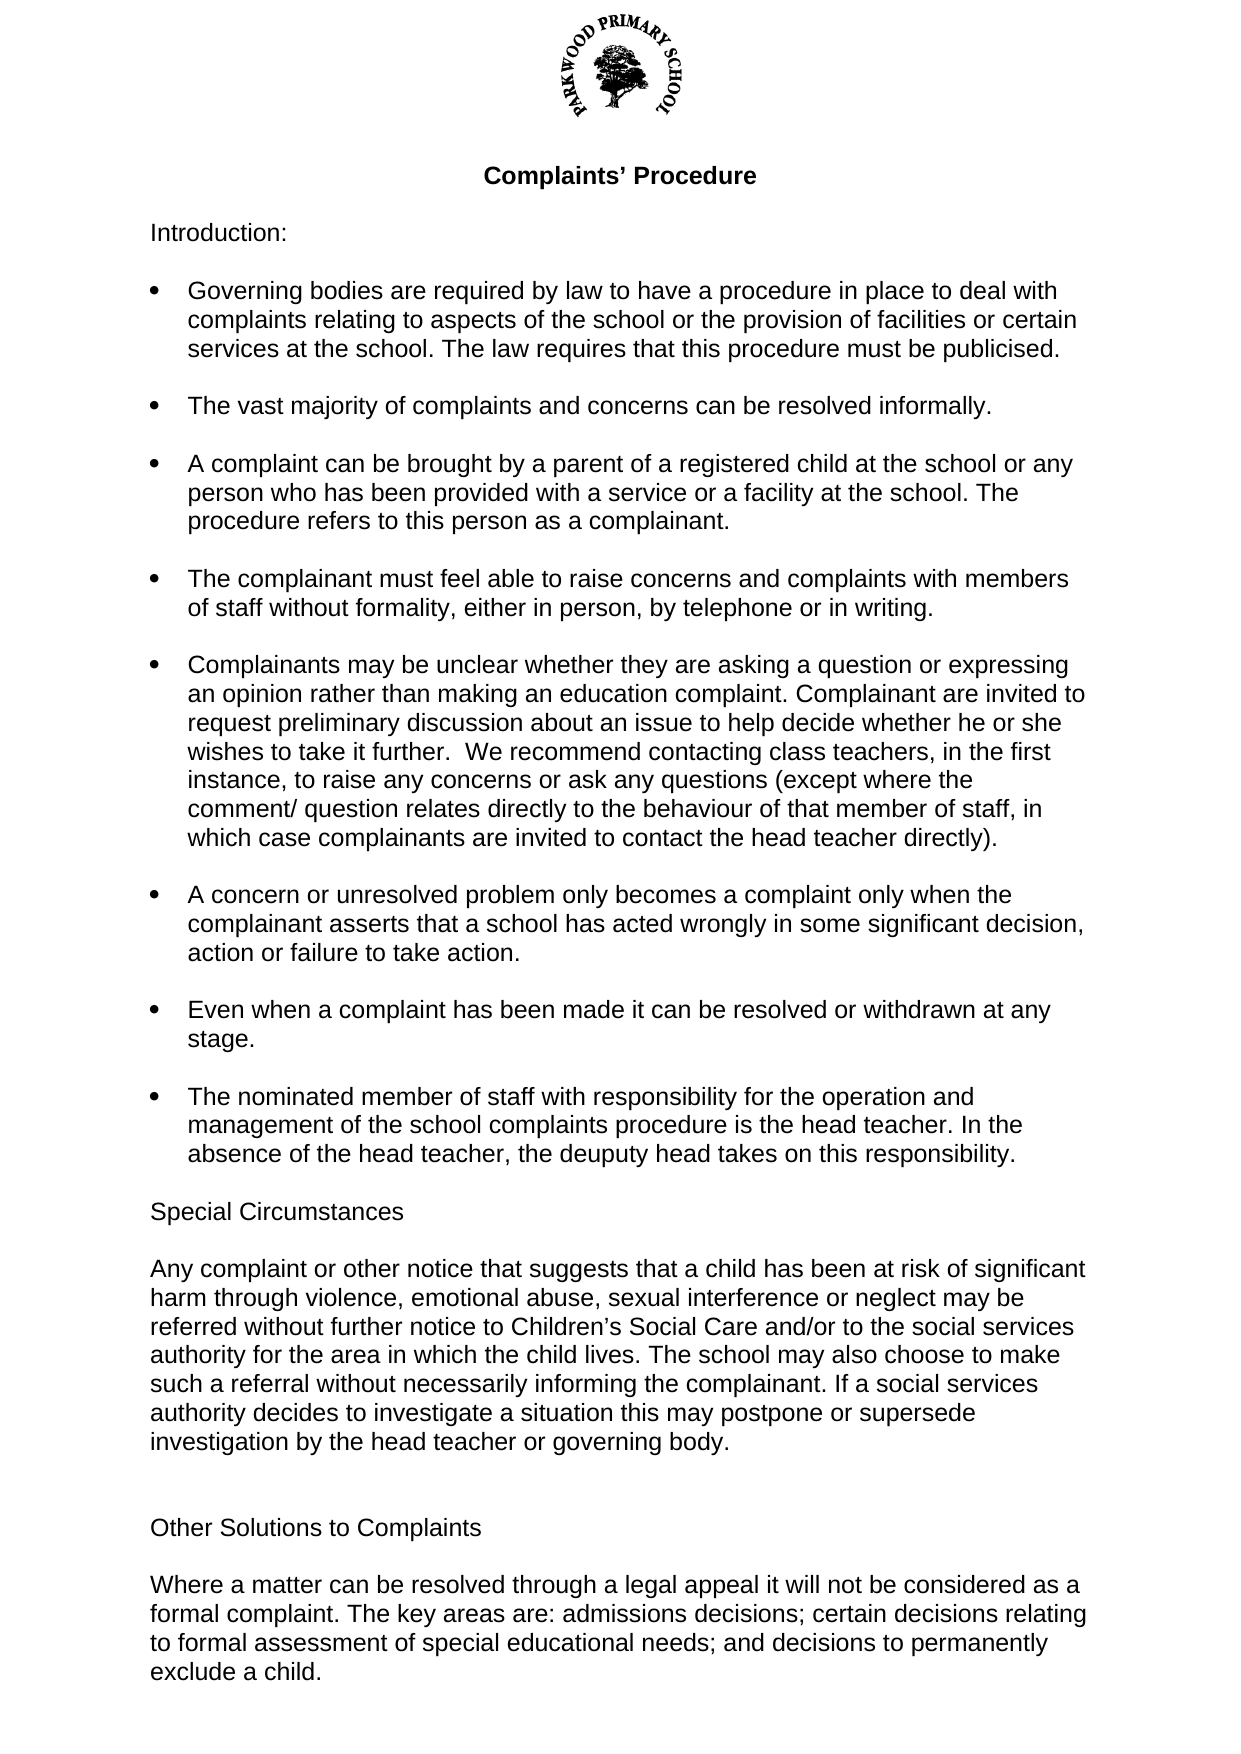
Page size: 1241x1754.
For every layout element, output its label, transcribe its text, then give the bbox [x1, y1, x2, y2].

text Other Solutions to Complaints [150, 1513, 1090, 1542]
text Where a matter can be resolved through a legal appeal it will not be considered as a formal complaint. The key areas are: admissions decisions; certain decisions relating to formal assessment of special educational needs; and decisions to permanently exclude a child. [150, 1571, 1090, 1686]
list The nominated member of staff with responsibility for the operation and management of the school complaints procedure is the head teacher. In the absence of the head teacher, the deuputy head takes on this responsibility. [150, 1082, 1090, 1168]
list A complaint can be brought by a parent of a registered child at the school or any person who has been provided with a service or a facility at the school. The procedure refers to this person as a complainant. [150, 449, 1090, 535]
text Special Circumstances [150, 1197, 1090, 1226]
list The vast majority of complaints and concerns can be resolved informally. [150, 391, 1090, 420]
list The complainant must feel able to raise concerns and complaints with members of staff without formality, either in person, by telephone or in writing. [150, 564, 1090, 621]
text Complaints’ Procedure [150, 161, 1090, 190]
list A concern or unresolved problem only becomes a complaint only when the complainant asserts that a school has acted wrongly in some significant decision, action or failure to take action. [150, 880, 1090, 967]
list Governing bodies are required by law to have a procedure in place to deal with complaints relating to aspects of the school or the provision of facilities or certain services at the school. The law requires that this procedure must be publicised. [150, 276, 1090, 362]
list Even when a complaint has been made it can be resolved or withdrawn at any stage. [150, 995, 1090, 1053]
list Complainants may be unclear whether they are asking a question or expressing an opinion rather than making an education complaint. Complainant are invited to request preliminary discussion about an issue to help decide whether he or she wishes to take it further. We recommend contacting class teachers, in the first instance, to raise any concerns or ask any questions (except where the comment/ question relates directly to the behaviour of that member of staff, in which case complainants are invited to contact the head teacher directly). [150, 650, 1090, 851]
text Introduction: [150, 218, 1090, 247]
text Any complaint or other notice that suggests that a child has been at risk of significant harm through violence, emotional abuse, sexual interference or neglect may be referred without further notice to Children’s Social Care and/or to the social services authority for the area in which the child lives. The school may also choose to make such a referral without necessarily informing the complainant. If a social services authority decides to investigate a situation this may postpone or supersede investigation by the head teacher or governing body. [150, 1254, 1090, 1456]
